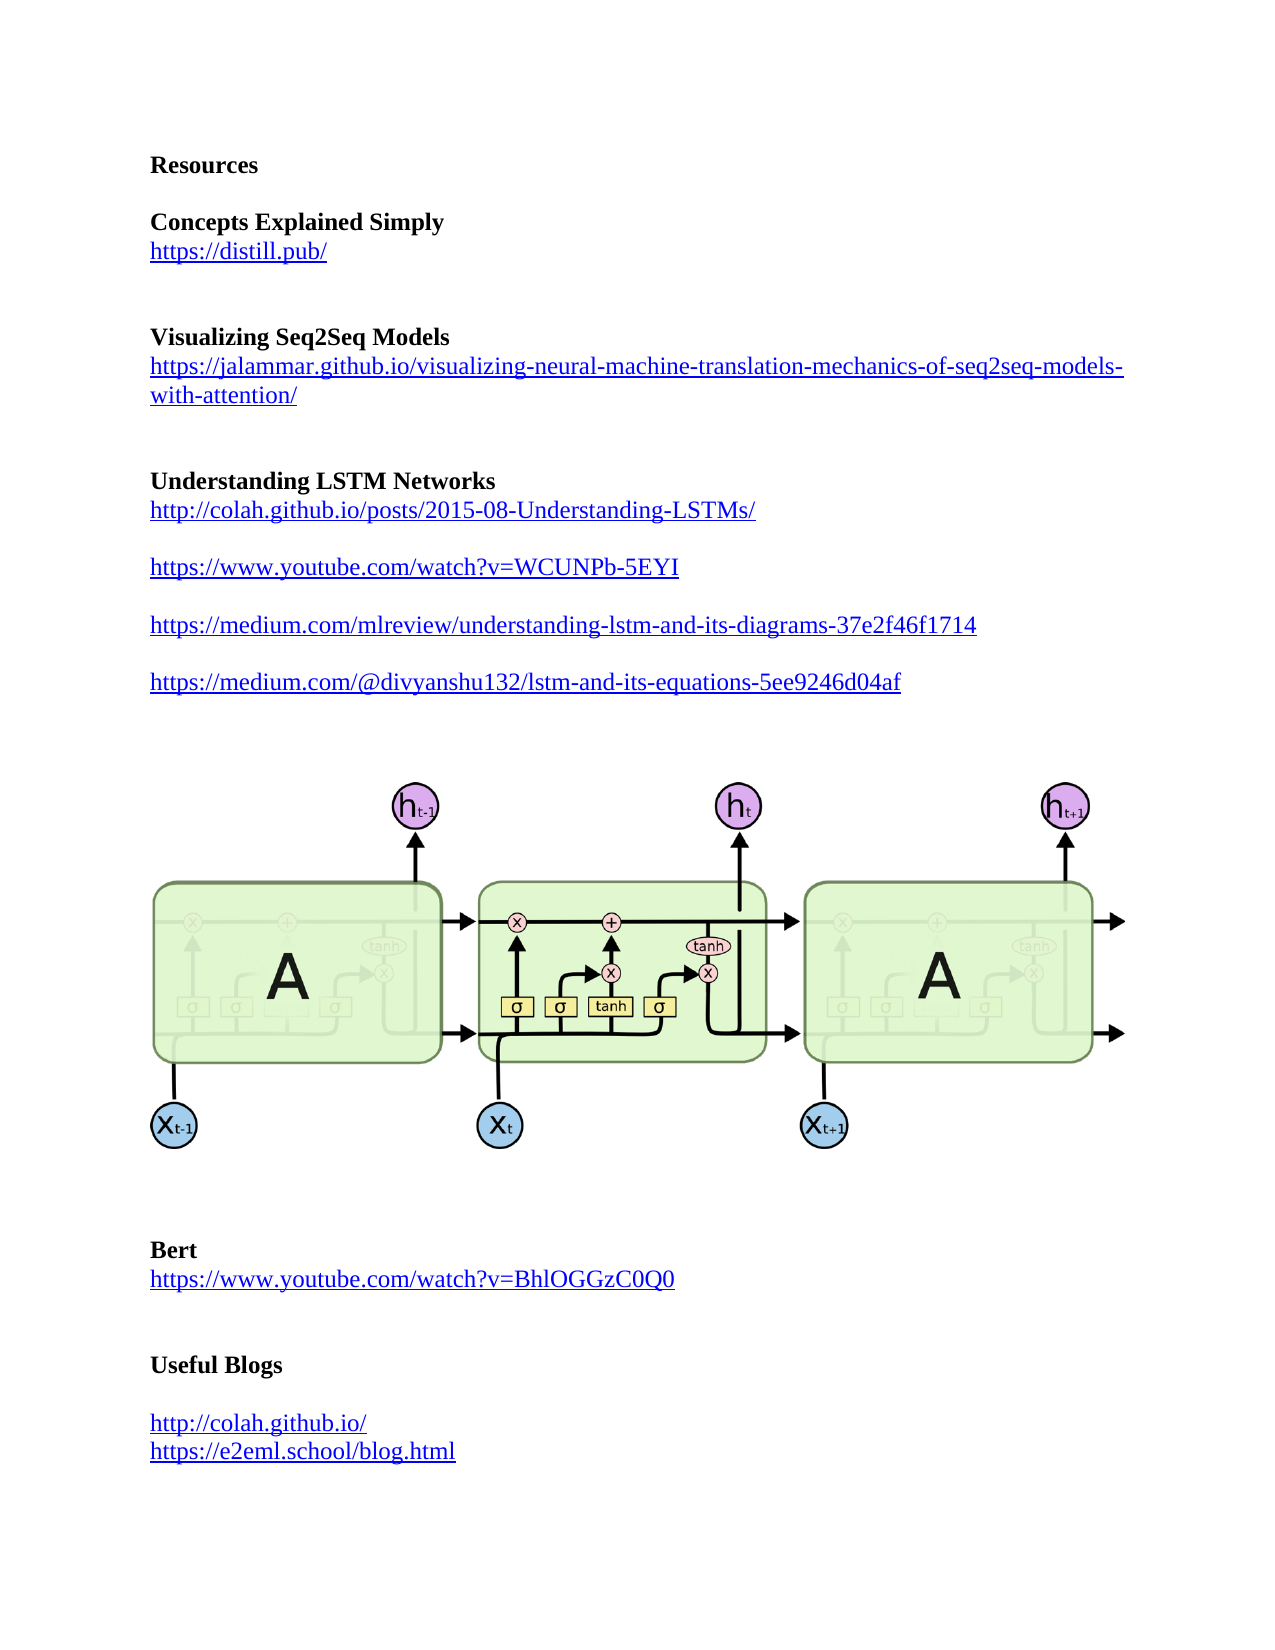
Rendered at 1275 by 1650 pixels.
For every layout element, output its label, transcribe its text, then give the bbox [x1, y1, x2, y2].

text https://distill.pub/ [150, 236, 1125, 265]
text https://www.youtube.com/watch?v=WCUNPb-5EYI [150, 552, 1125, 581]
text https://medium.com/mlreview/understanding-lstm-and-its-diagrams-37e2f46f1714 [150, 610, 1125, 639]
text https://jalammar.github.io/visualizing-neural-machine-translation-mechanics-of-seq2seq-models-with-attention/ [150, 351, 1125, 409]
text https://www.youtube.com/watch?v=BhlOGGzC0Q0 [150, 1264, 1125, 1293]
picture [150, 782, 1125, 1149]
text Resources [150, 150, 1125, 179]
text Useful Blogs [150, 1350, 1125, 1379]
text Bert [150, 1235, 1125, 1264]
text Visualizing Seq2Seq Models [150, 322, 1125, 351]
text Understanding LSTM Networks [150, 466, 1125, 495]
text http://colah.github.io/ [150, 1408, 1125, 1436]
text Concepts Explained Simply [150, 207, 1125, 236]
text https://e2eml.school/blog.html [150, 1436, 1125, 1465]
text https://medium.com/@divyanshu132/lstm-and-its-equations-5ee9246d04af [150, 667, 1125, 696]
text http://colah.github.io/posts/2015-08-Understanding-LSTMs/ [150, 495, 1125, 524]
